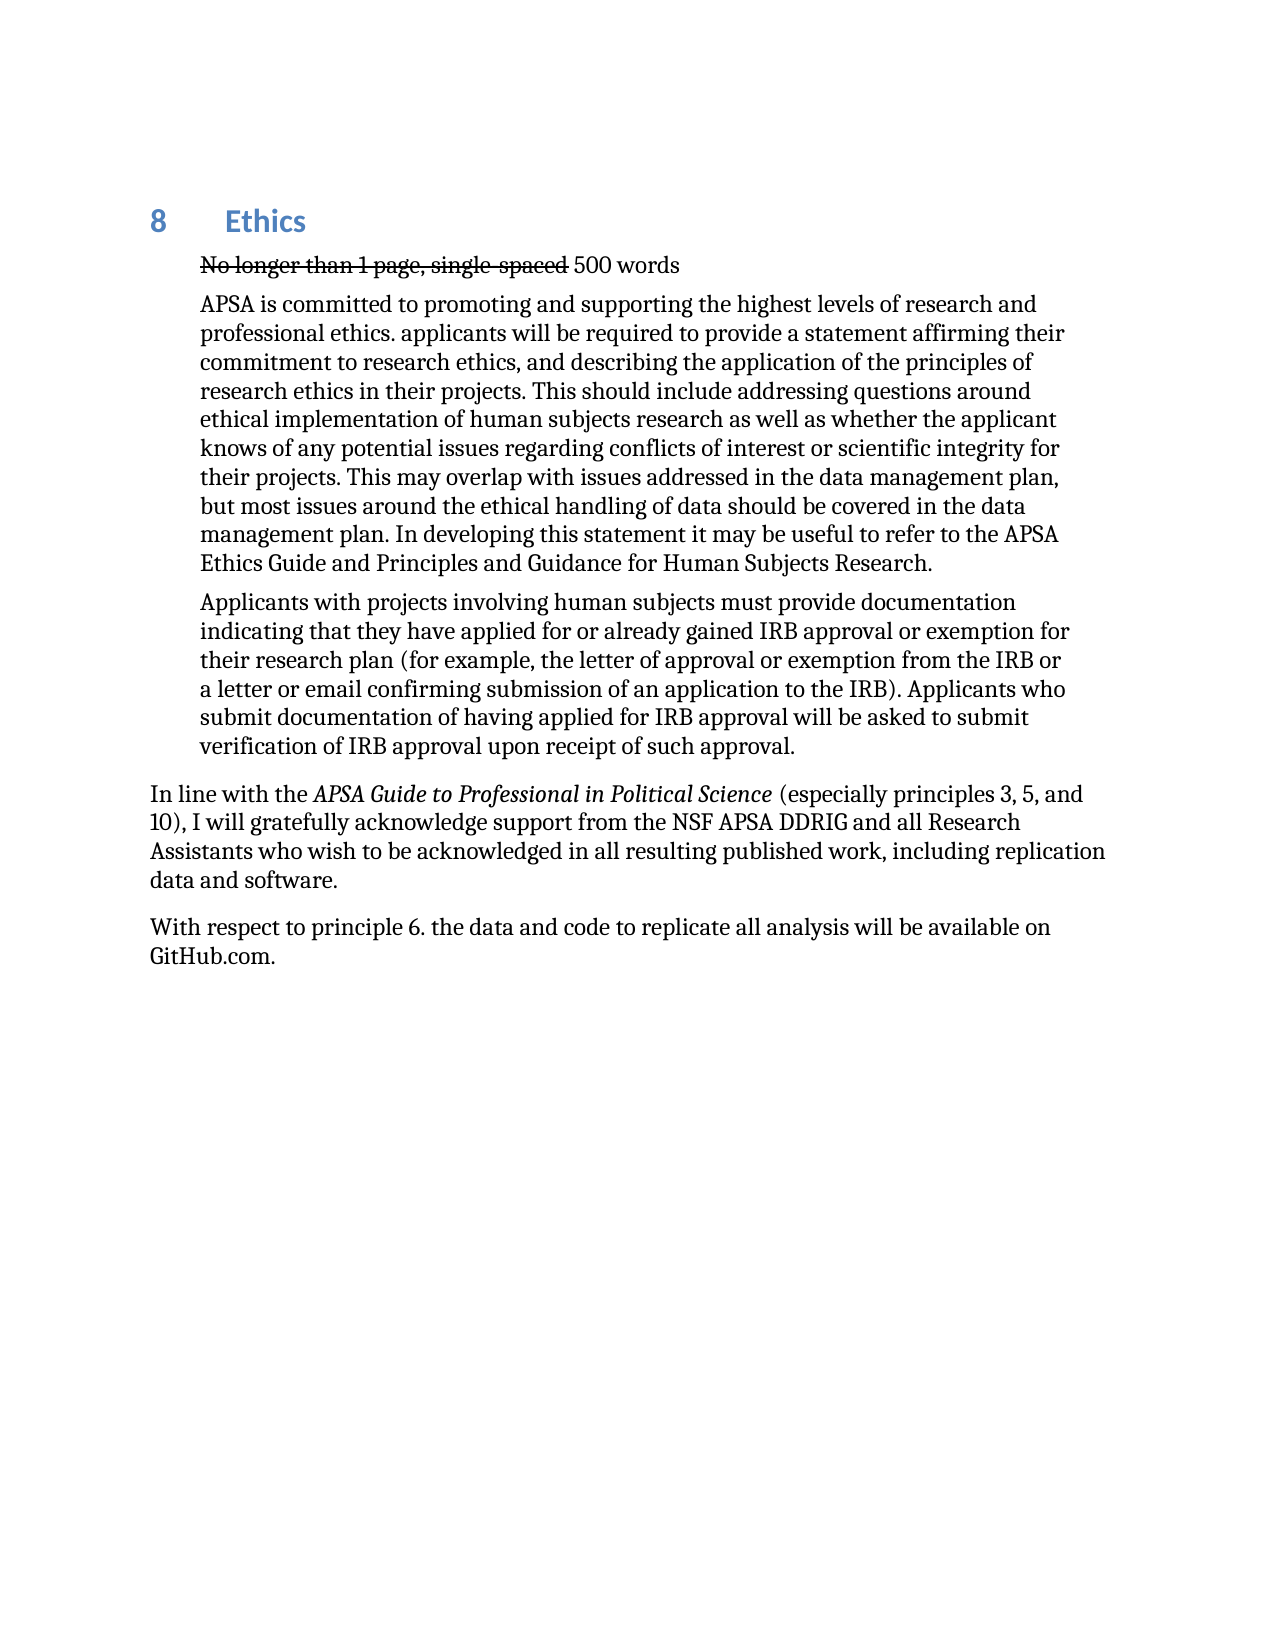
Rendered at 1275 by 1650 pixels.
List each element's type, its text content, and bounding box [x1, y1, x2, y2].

text Applicants with projects involving human subjects must provide documentation indicating that they have applied for or already gained IRB approval or exemption for their research plan (for example, the letter of approval or exemption from the IRB or a letter or email confirming submission of an application to the IRB). Applicants who submit documentation of having applied for IRB approval will be asked to submit verification of IRB approval upon receipt of such approval. [200, 588, 1075, 761]
text In line with the APSA Guide to Professional in Political Science (especially principles 3, 5, and 10), I will gratefully acknowledge support from the NSF APSA DDRIG and all Research Assistants who wish to be acknowledged in all resulting published work, including replication data and software. [150, 779, 1125, 894]
text No longer than 1 page, single-spaced 500 words [200, 251, 1075, 280]
text With respect to principle 6. the data and code to replicate all analysis will be available on GitHub.com. [150, 913, 1125, 971]
subtitle 8 Ethics [150, 200, 1125, 241]
text APSA is committed to promoting and supporting the highest levels of research and professional ethics. applicants will be required to provide a statement affirming their commitment to research ethics, and describing the application of the principles of research ethics in their projects. This should include addressing questions around ethical implementation of human subjects research as well as whether the applicant knows of any potential issues regarding conflicts of interest or scientific integrity for their projects. This may overlap with issues addressed in the data management plan, but most issues around the ethical handling of data should be covered in the data management plan. In developing this statement it may be useful to refer to the APSA Ethics Guide and Principles and Guidance for Human Subjects Research. [200, 290, 1075, 578]
